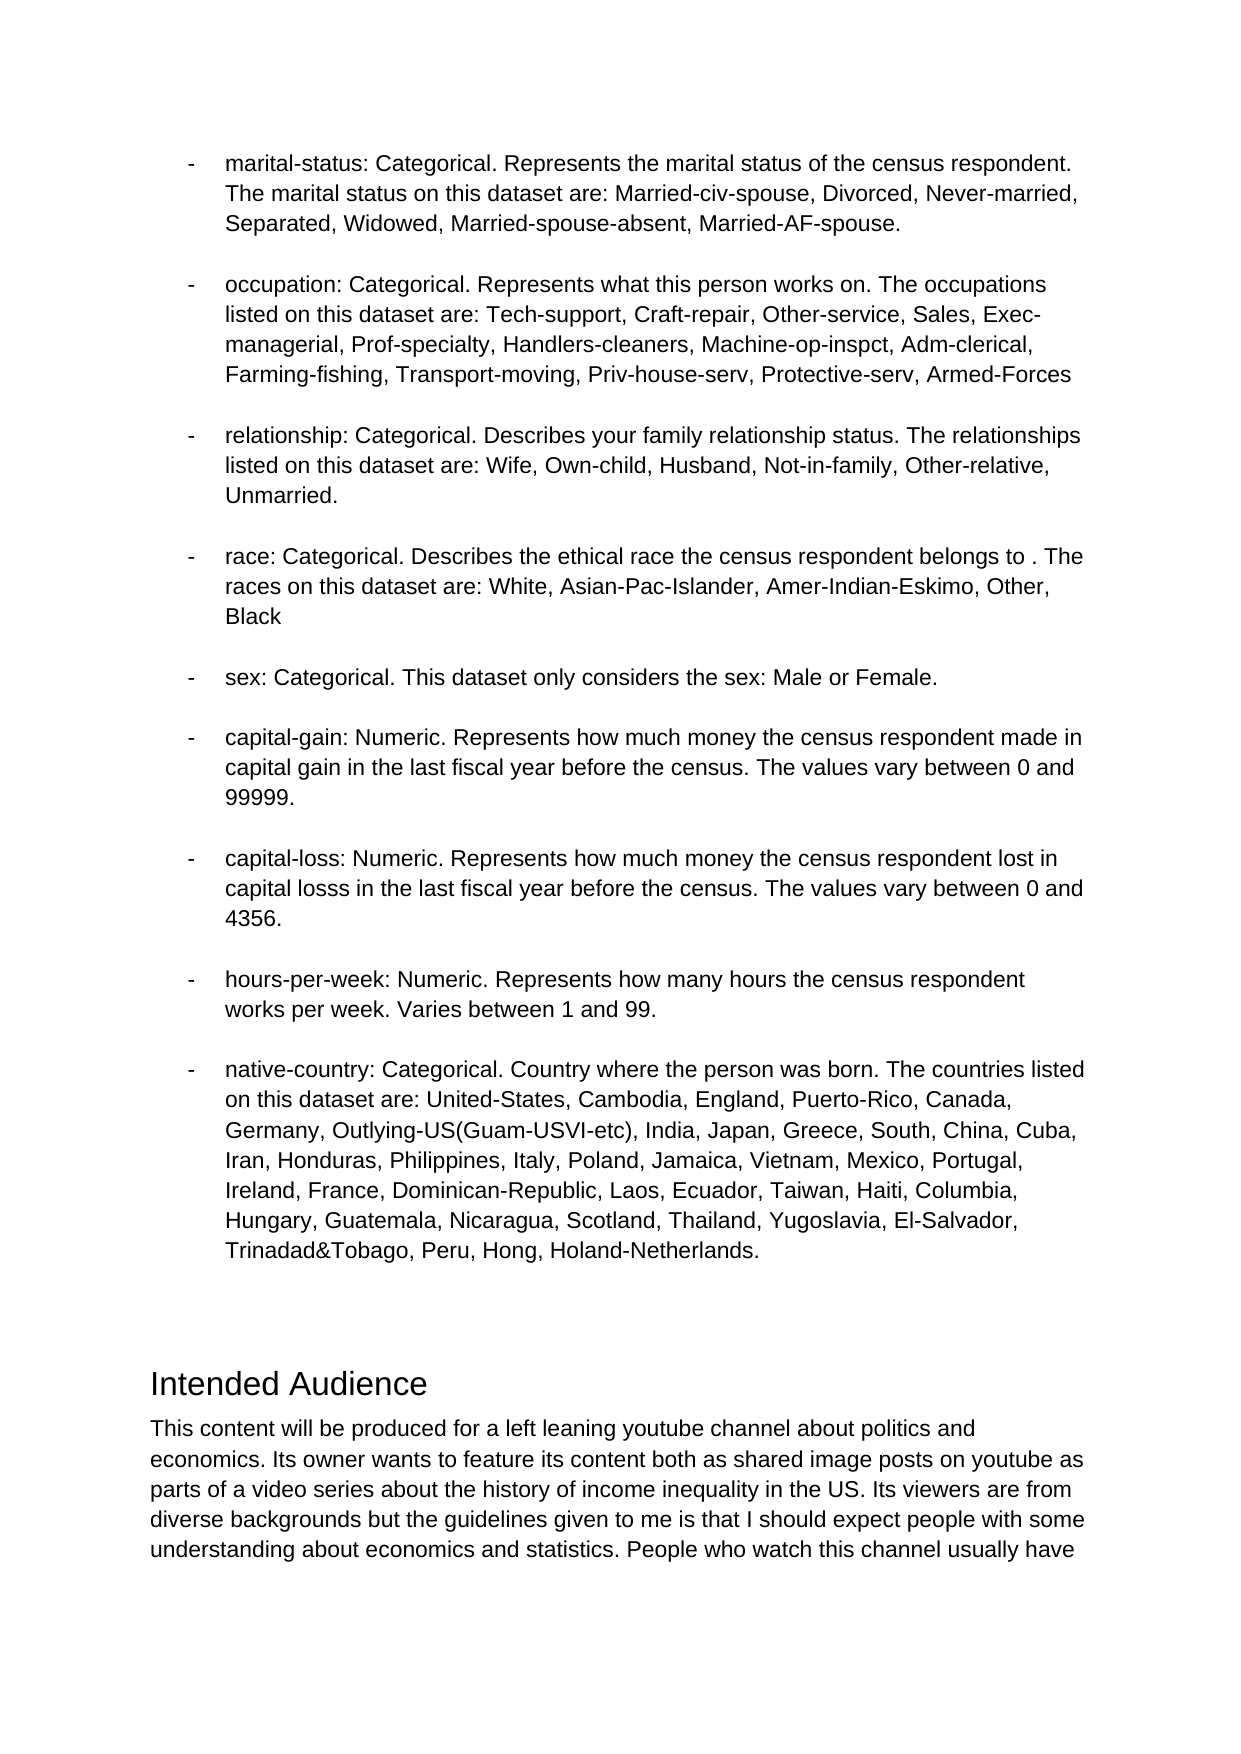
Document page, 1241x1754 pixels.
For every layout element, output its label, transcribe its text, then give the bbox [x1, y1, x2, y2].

list capital-gain: Numeric. Represents how much money the census respondent made in capital gain in the last fiscal year before the census. The values vary between 0 and 99999. [187, 724, 1090, 811]
subtitle Intended Audience [150, 1364, 1090, 1403]
list capital-loss: Numeric. Represents how much money the census respondent lost in capital losss in the last fiscal year before the census. The values vary between 0 and 4356. [187, 845, 1090, 932]
list sex: Categorical. This dataset only considers the sex: Male or Female. [187, 663, 1090, 690]
list race: Categorical. Describes the ethical race the census respondent belongs to . The races on this dataset are: White, Asian-Pac-Islander, Amer-Indian-Eskimo, Other, Black [187, 543, 1090, 629]
list marital-status: Categorical. Represents the marital status of the census respondent. The marital status on this dataset are: Married-civ-spouse, Divorced, Never-married, Separated, Widowed, Married-spouse-absent, Married-AF-spouse. [187, 150, 1090, 237]
list hours-per-week: Numeric. Represents how many hours the census respondent works per week. Varies between 1 and 99. [187, 966, 1090, 1022]
list relationship: Categorical. Describes your family relationship status. The relationships listed on this dataset are: Wife, Own-child, Husband, Not-in-family, Other-relative, Unmarried. [187, 422, 1090, 509]
list occupation: Categorical. Represents what this person works on. The occupations listed on this dataset are: Tech-support, Craft-repair, Other-service, Sales, Exec-managerial, Prof-specialty, Handlers-cleaners, Machine-op-inspct, Adm-clerical, Farming-fishing, Transport-moving, Priv-house-serv, Protective-serv, Armed-Forces [187, 271, 1090, 388]
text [150, 1415, 1090, 1562]
list native-country: Categorical. Country where the person was born. The countries listed on this dataset are: United-States, Cambodia, England, Puerto-Rico, Canada, Germany, Outlying-US(Guam-USVI-etc), India, Japan, Greece, South, China, Cuba, Iran, Honduras, Philippines, Italy, Poland, Jamaica, Vietnam, Mexico, Portugal, Ireland, France, Dominican-Republic, Laos, Ecuador, Taiwan, Haiti, Columbia, Hungary, Guatemala, Nicaragua, Scotland, Thailand, Yugoslavia, El-Salvador, Trinadad&Tobago, Peru, Hong, Holand-Netherlands. [187, 1056, 1090, 1264]
